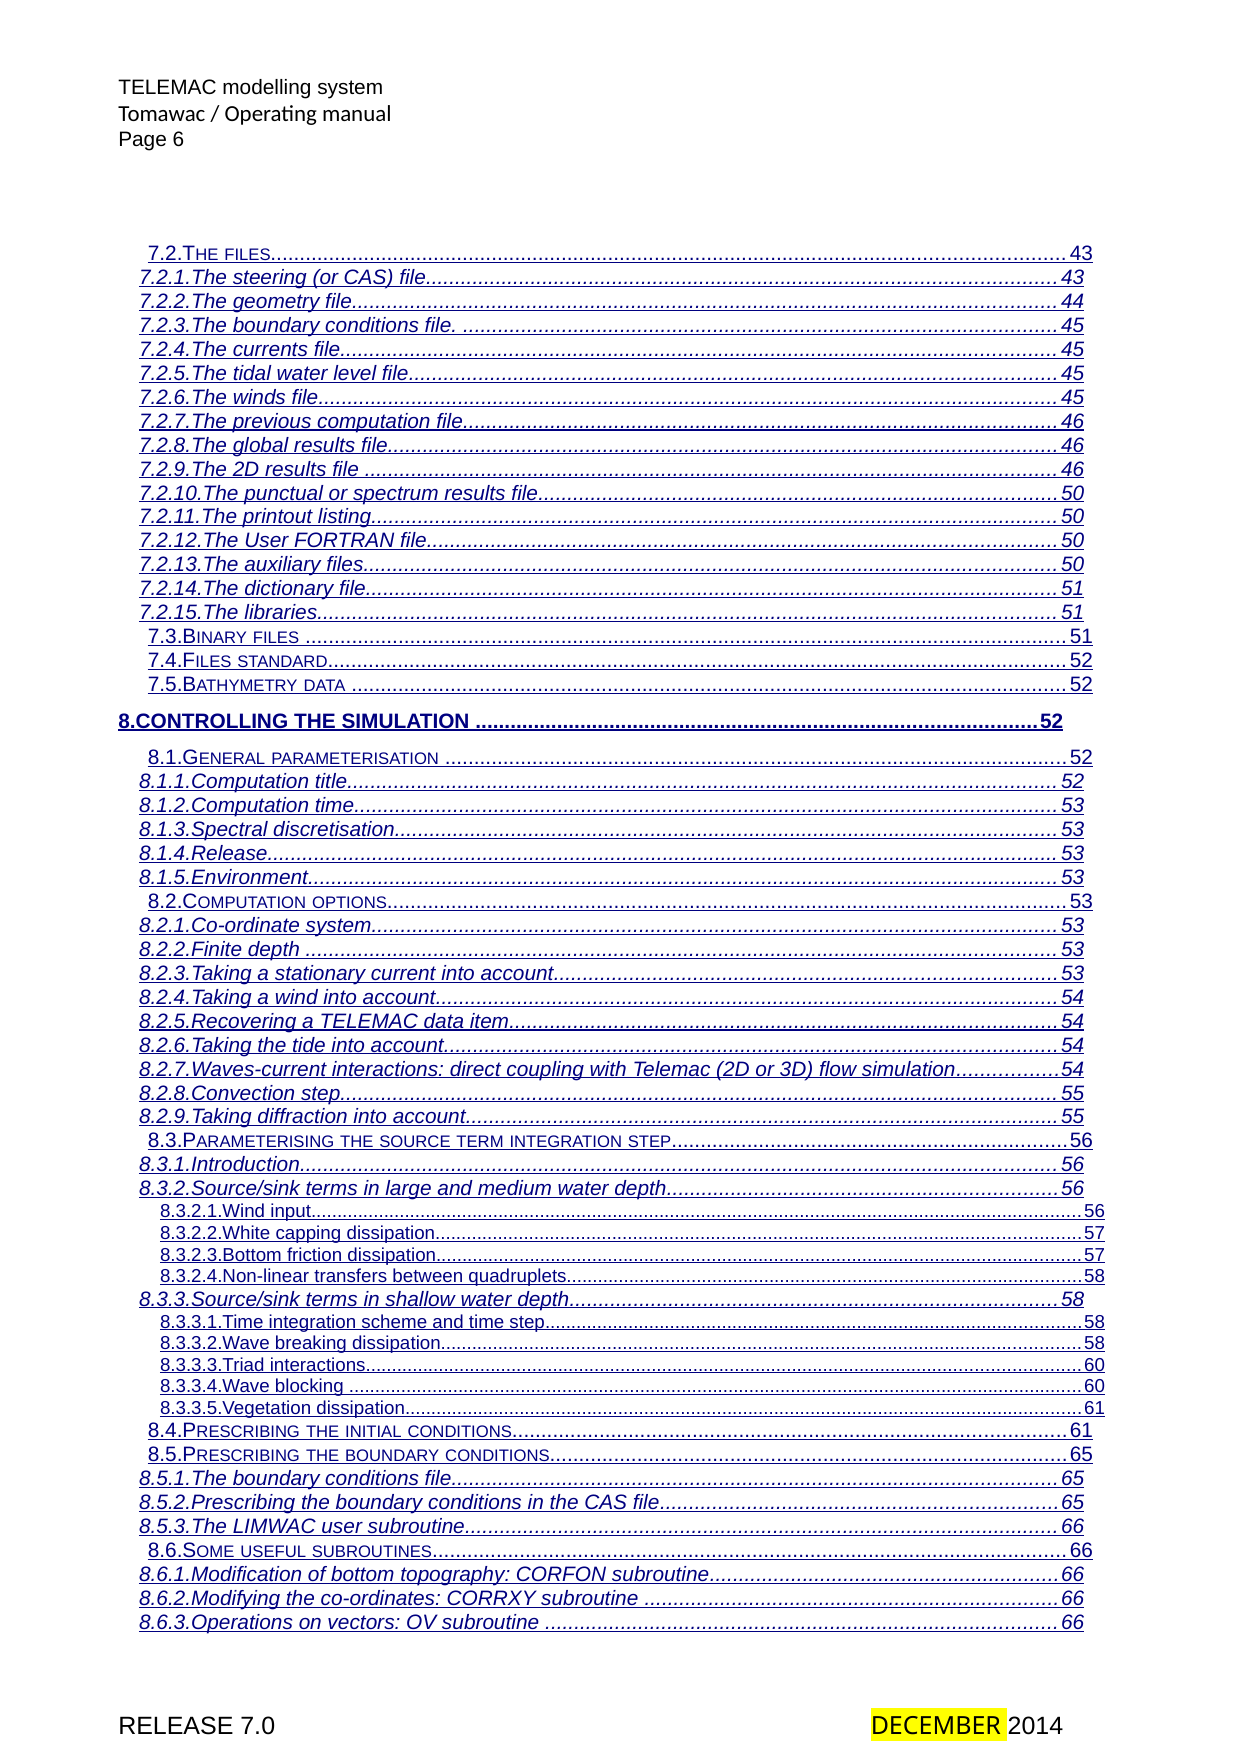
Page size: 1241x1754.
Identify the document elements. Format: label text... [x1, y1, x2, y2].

text 8.2.5.Recovering a TELEMAC data item 54 [139, 1008, 1122, 1032]
text 8.3.3.2.Wave breaking dissipation 58 [160, 1332, 1122, 1353]
text 8.1.3.Spectral discretisation 53 [139, 817, 1122, 841]
text 7.2.4.The currents file 45 [139, 337, 1122, 361]
text 7.4.Files standard 52 [148, 648, 1122, 672]
text 8.1.4.Release 53 [139, 841, 1122, 865]
text 8.2.4.Taking a wind into account 54 [139, 984, 1122, 1008]
text 7.5.Bathymetry data 52 [148, 672, 1122, 696]
text 7.2.5.The tidal water level file 45 [139, 361, 1122, 384]
text 7.2.The files 43 [148, 241, 1122, 265]
text 7.3.Binary files 51 [148, 624, 1122, 648]
text 8.3.Parameterising the source term integration step 56 [148, 1128, 1122, 1152]
text 8.3.3.Source/sink terms in shallow water depth 58 [139, 1286, 1122, 1310]
text 7.2.11.The printout listing 50 [139, 504, 1122, 528]
text 8.5.3.The LIMWAC user subroutine 66 [139, 1514, 1122, 1538]
text 8.5.2.Prescribing the boundary conditions in the CAS file 65 [139, 1490, 1122, 1514]
text 7.2.2.The geometry file 44 [139, 289, 1122, 313]
text 8.5.1.The boundary conditions file 65 [139, 1466, 1122, 1490]
text 8.2.1.Co-ordinate system 53 [139, 913, 1122, 937]
text 7.2.9.The 2D results file 46 [139, 456, 1122, 480]
text 8.1.1.Computation title 52 [139, 769, 1122, 793]
text 8.3.3.1.Time integration scheme and time step 58 [160, 1310, 1122, 1332]
text 7.2.13.The auxiliary files 50 [139, 552, 1122, 576]
text 8.3.2.1.Wind input 56 [160, 1200, 1122, 1222]
text 8.2.3.Taking a stationary current into account 53 [139, 961, 1122, 984]
text 7.2.14.The dictionary file 51 [139, 576, 1122, 600]
text 8.2.9.Taking diffraction into account 55 [139, 1104, 1122, 1128]
text 8.3.2.3.Bottom friction dissipation 57 [160, 1243, 1122, 1265]
text 8.1.5.Environment 53 [139, 865, 1122, 889]
text 8.2.6.Taking the tide into account 54 [139, 1032, 1122, 1056]
text 7.2.1.The steering (or CAS) file 43 [139, 265, 1122, 289]
text 8.3.1.Introduction 56 [139, 1152, 1122, 1176]
text 8.4.Prescribing the initial conditions 61 [148, 1418, 1122, 1442]
text 8.3.2.4.Non-linear transfers between quadruplets 58 [160, 1265, 1122, 1286]
text 8.2.8.Convection step 55 [139, 1080, 1122, 1104]
text 8.2.7.Waves-current interactions: direct coupling with Telemac (2D or 3D) flow simulation 54 [139, 1056, 1122, 1080]
text 8.3.3.5.Vegetation dissipation 61 [160, 1397, 1122, 1418]
text 7.2.7.The previous computation file 46 [139, 408, 1122, 432]
text 7.2.10.The punctual or spectrum results file 50 [139, 480, 1122, 504]
text 8.3.2.Source/sink terms in large and medium water depth 56 [139, 1176, 1122, 1200]
text 8.3.3.3.Triad interactions 60 [160, 1353, 1122, 1375]
text 8.3.2.2.White capping dissipation 57 [160, 1222, 1122, 1243]
text 8.5.Prescribing the boundary conditions 65 [148, 1442, 1122, 1466]
text 8.6.1.Modification of bottom topography: CORFON subroutine 66 [139, 1562, 1122, 1586]
text 8.2.Computation options 53 [148, 889, 1122, 913]
text 7.2.15.The libraries 51 [139, 600, 1122, 624]
text 8.1.2.Computation time 53 [139, 793, 1122, 817]
text 8.3.3.4.Wave blocking 60 [160, 1375, 1122, 1397]
text 8.1.General parameterisation 52 [148, 745, 1122, 769]
text 7.2.8.The global results file 46 [139, 432, 1122, 456]
text 7.2.12.The User FORTRAN file 50 [139, 528, 1122, 552]
text 8.Controlling the simulation 52 [118, 708, 1122, 732]
text 8.2.2.Finite depth 53 [139, 937, 1122, 961]
text 8.6.3.Operations on vectors: OV subroutine 66 [139, 1610, 1122, 1634]
text 8.6.2.Modifying the co-ordinates: CORRXY subroutine 66 [139, 1586, 1122, 1610]
text 7.2.3.The boundary conditions file. 45 [139, 313, 1122, 337]
text 8.6.Some useful subroutines 66 [148, 1538, 1122, 1562]
text 7.2.6.The winds file 45 [139, 384, 1122, 408]
